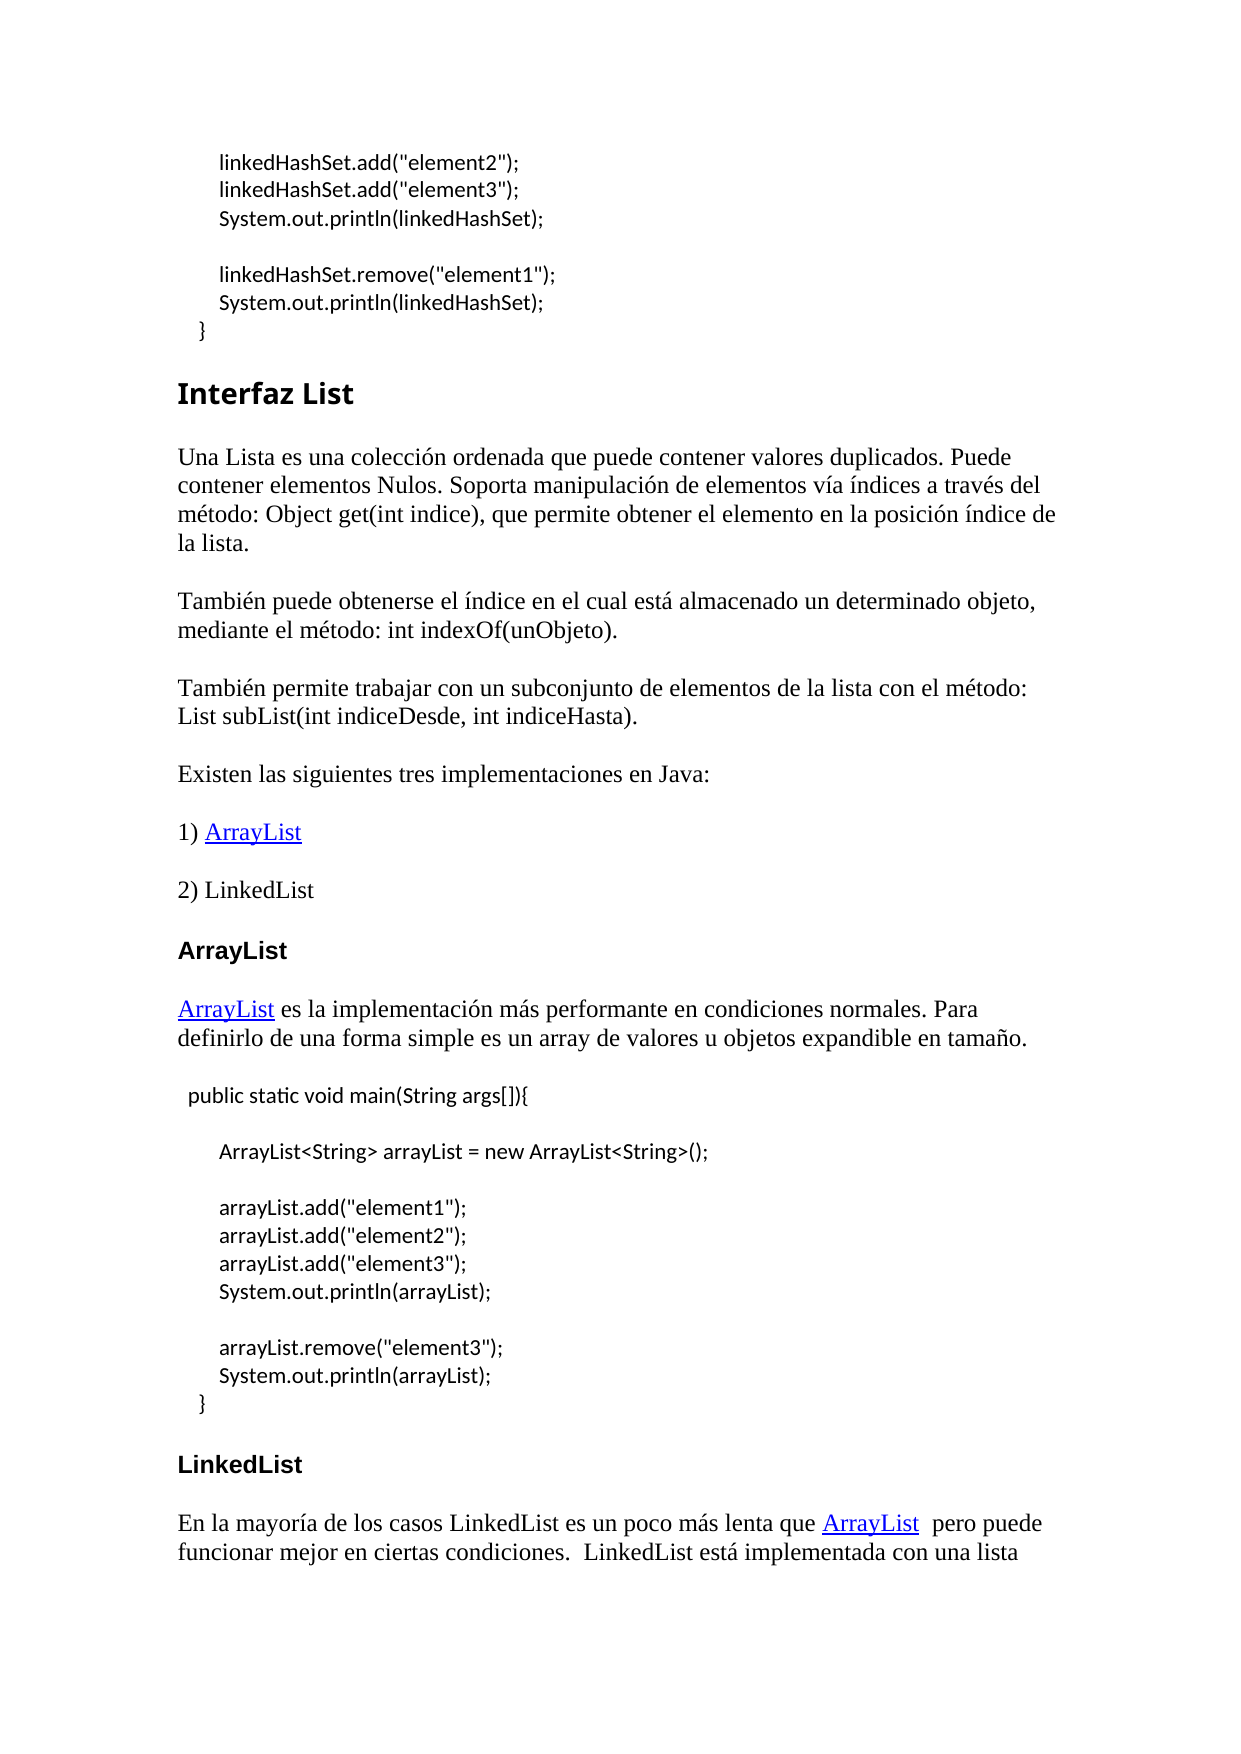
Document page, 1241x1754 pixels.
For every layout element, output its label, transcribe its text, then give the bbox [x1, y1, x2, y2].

text ArrayList<String> arrayList = new ArrayList<String>(); [177, 1137, 1063, 1165]
text } [177, 1389, 1063, 1417]
text LinkedList [177, 1447, 1063, 1479]
text arrayList.add("element2"); [177, 1221, 1063, 1249]
text System.out.println(arrayList); [177, 1277, 1063, 1305]
text Existen las siguientes tres implementaciones en Java: [177, 759, 1063, 788]
text 1) ArrayList [177, 817, 1063, 846]
text System.out.println(linkedHashSet); [177, 288, 1063, 316]
text System.out.println(arrayList); [177, 1361, 1063, 1389]
text arrayList.add("element1"); [177, 1193, 1063, 1221]
text Una Lista es una colección ordenada que puede contener valores duplicados. Puede contener elementos Nulos. Soporta manipulación de elementos vía índices a través del método: Object get(int indice), que permite obtener el elemento en la posición índice de la lista. [177, 442, 1063, 557]
text System.out.println(linkedHashSet); [177, 204, 1063, 232]
text } [177, 316, 1063, 344]
text También permite trabajar con un subconjunto de elementos de la lista con el método: List subList(int indiceDesde, int indiceHasta). [177, 673, 1063, 730]
text ArrayList es la implementación más performante en condiciones normales. Para definirlo de una forma simple es un array de valores u objetos expandible en tamaño. [177, 994, 1063, 1052]
text También puede obtenerse el índice en el cual está almacenado un determinado objeto, mediante el método: int indexOf(unObjeto). [177, 586, 1063, 643]
text Interfaz List [177, 373, 1063, 413]
text linkedHashSet.add("element3"); [177, 176, 1063, 204]
text ArrayList [177, 933, 1063, 965]
text linkedHashSet.add("element2"); [177, 148, 1063, 176]
text public static void main(String args[]){ [177, 1081, 1063, 1109]
text 2) LinkedList [177, 875, 1063, 904]
text arrayList.add("element3"); [177, 1249, 1063, 1277]
text arrayList.remove("element3"); [177, 1333, 1063, 1361]
text linkedHashSet.remove("element1"); [177, 260, 1063, 288]
